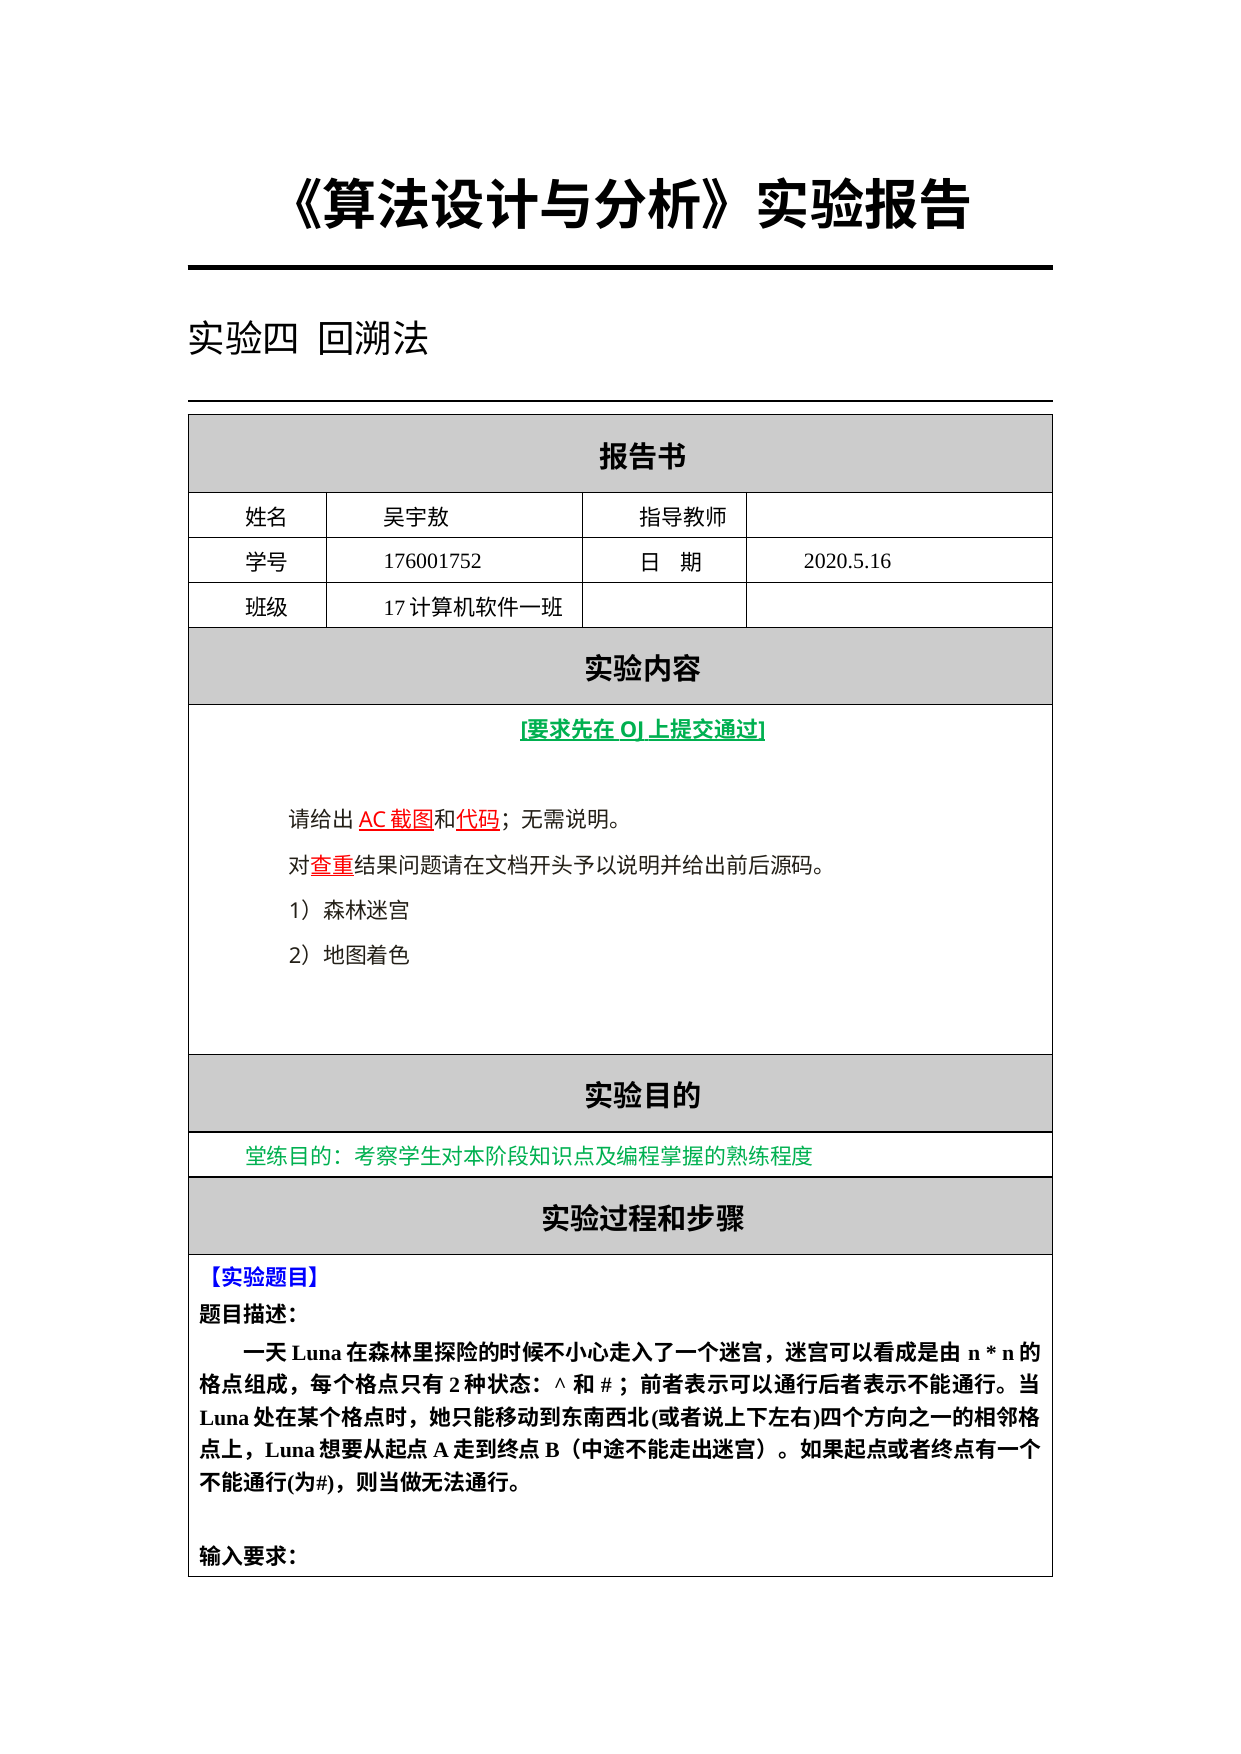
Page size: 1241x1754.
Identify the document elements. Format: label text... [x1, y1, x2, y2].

table_cell 堂练目的：考察学生对本阶段知识点及编程掌握的熟练程度 [189, 1133, 1052, 1176]
subtitle 实验四 回溯法 [187, 266, 1053, 402]
table_cell 17计算机软件一班 [327, 583, 582, 627]
table_cell 学号 [189, 538, 326, 582]
table_cell [747, 583, 1052, 627]
table_cell 实验内容 [189, 628, 1052, 704]
table_cell [747, 493, 1052, 537]
table_cell [要求先在OJ上提交通过] 请给出AC截图和代码；无需说明。 对查重结果问题请在文档开头予以说明并给出前后源码。 1）森林迷宫 2）地图着色 [189, 705, 1052, 1054]
table_cell 吴宇敖 [327, 493, 582, 537]
table_cell 班级 [189, 583, 326, 627]
table_cell 176001752 [327, 538, 582, 582]
table_cell 2020.5.16 [747, 538, 1052, 582]
table_cell 日 期 [583, 538, 746, 582]
table_cell 实验目的 [189, 1055, 1052, 1131]
text 《算法设计与分析》实验报告 [187, 162, 1053, 240]
table_cell [583, 583, 746, 627]
table_cell 实验过程和步骤 [189, 1178, 1052, 1254]
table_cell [189, 1255, 1052, 1576]
table_header 报告书 [189, 415, 1052, 492]
table_cell 姓名 [189, 493, 326, 537]
table_cell 指导教师 [583, 493, 746, 537]
